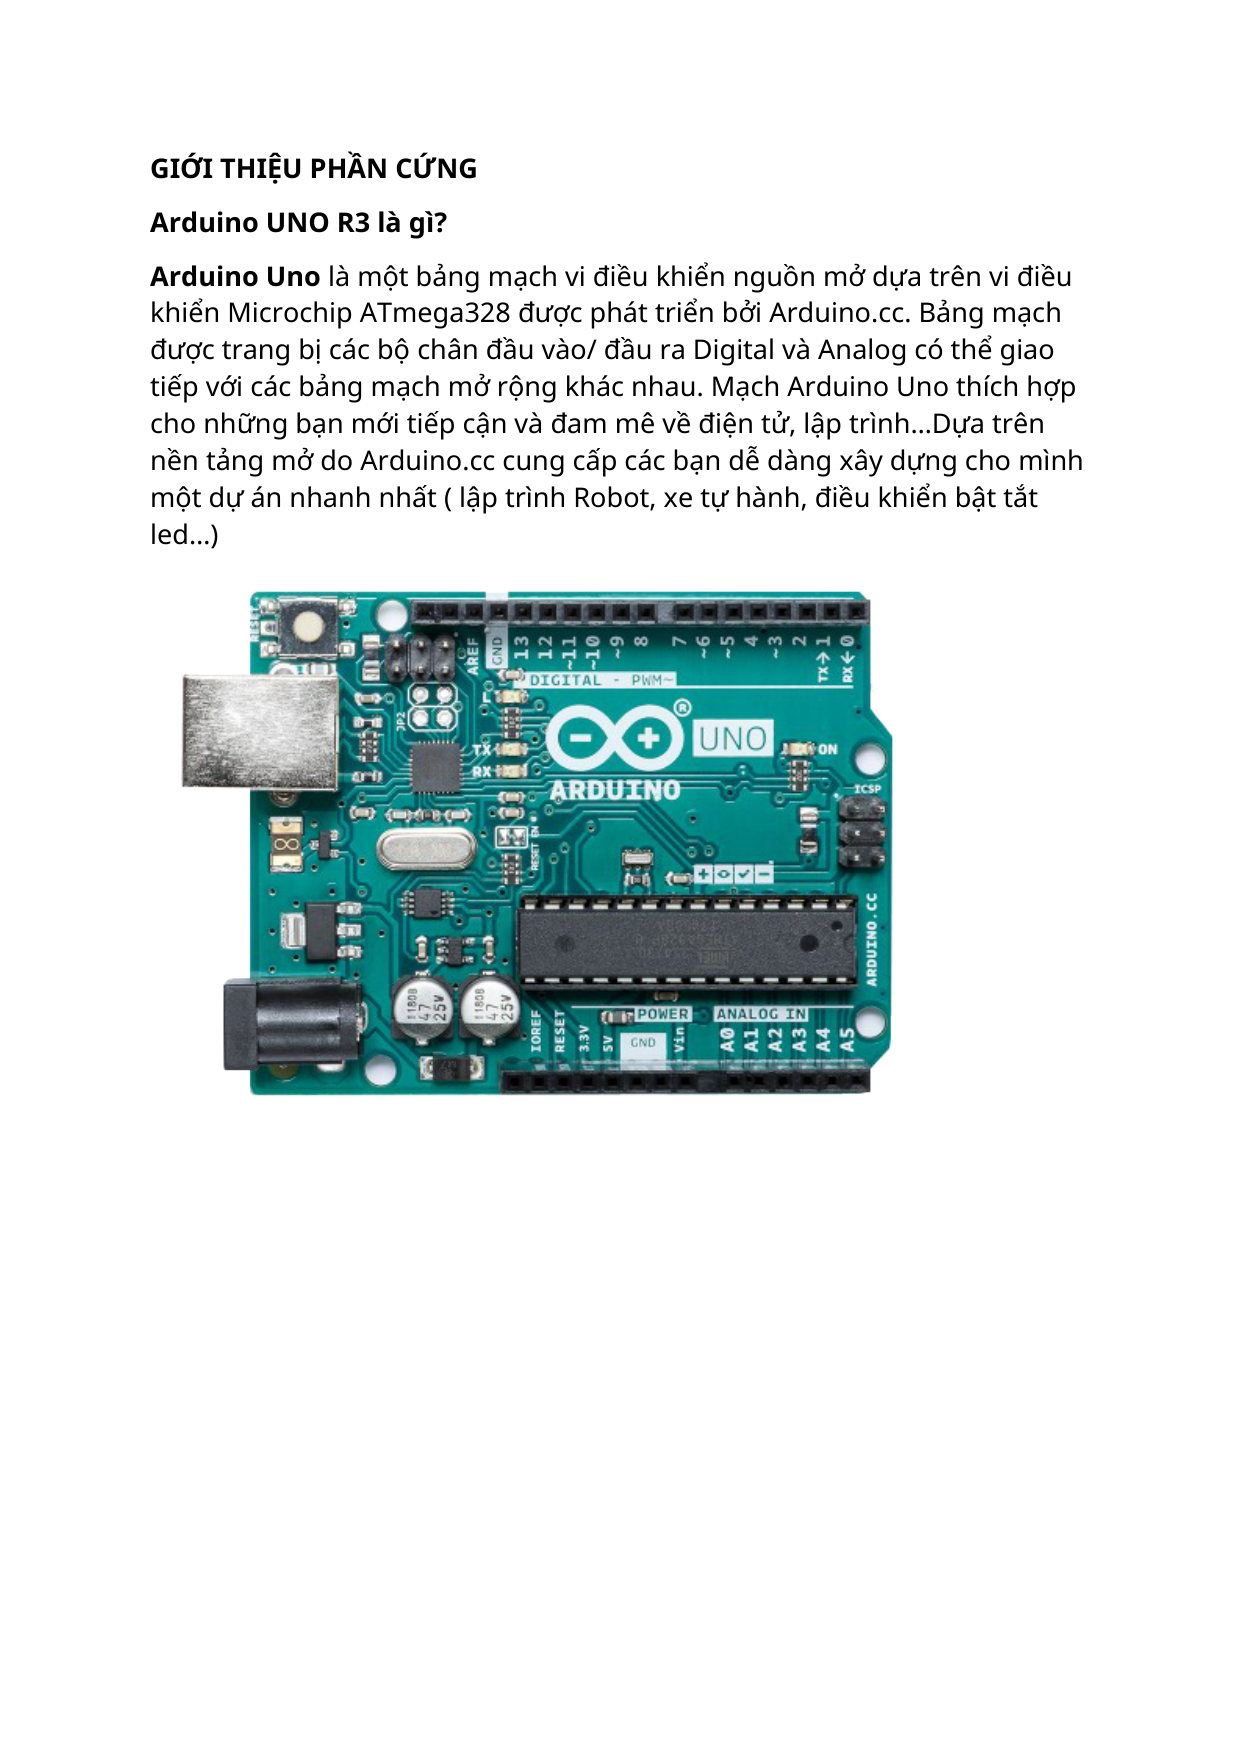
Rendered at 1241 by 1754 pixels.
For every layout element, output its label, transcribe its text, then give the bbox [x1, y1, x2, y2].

picture [150, 552, 932, 1138]
text GIỚI THIỆU PHẦN CỨNG [150, 150, 1090, 187]
text Arduino Uno là một bảng mạch vi điều khiển nguồn mở dựa trên vi điều khiển Microchip ATmega328 được phát triển bởi Arduino.cc. Bảng mạch được trang bị các bộ chân đầu vào/ đầu ra Digital và Analog có thể giao tiếp với các bảng mạch mở rộng khác nhau. Mạch Arduino Uno thích hợp cho những bạn mới tiếp cận và đam mê về điện tử, lập trình…Dựa trên nền tảng mở do Arduino.cc cung cấp các bạn dễ dàng xây dựng cho mình một dự án nhanh nhất ( lập trình Robot, xe tự hành, điều khiển bật tắt led…) [150, 257, 1090, 552]
text Arduino UNO R3 là gì? [150, 203, 1090, 240]
